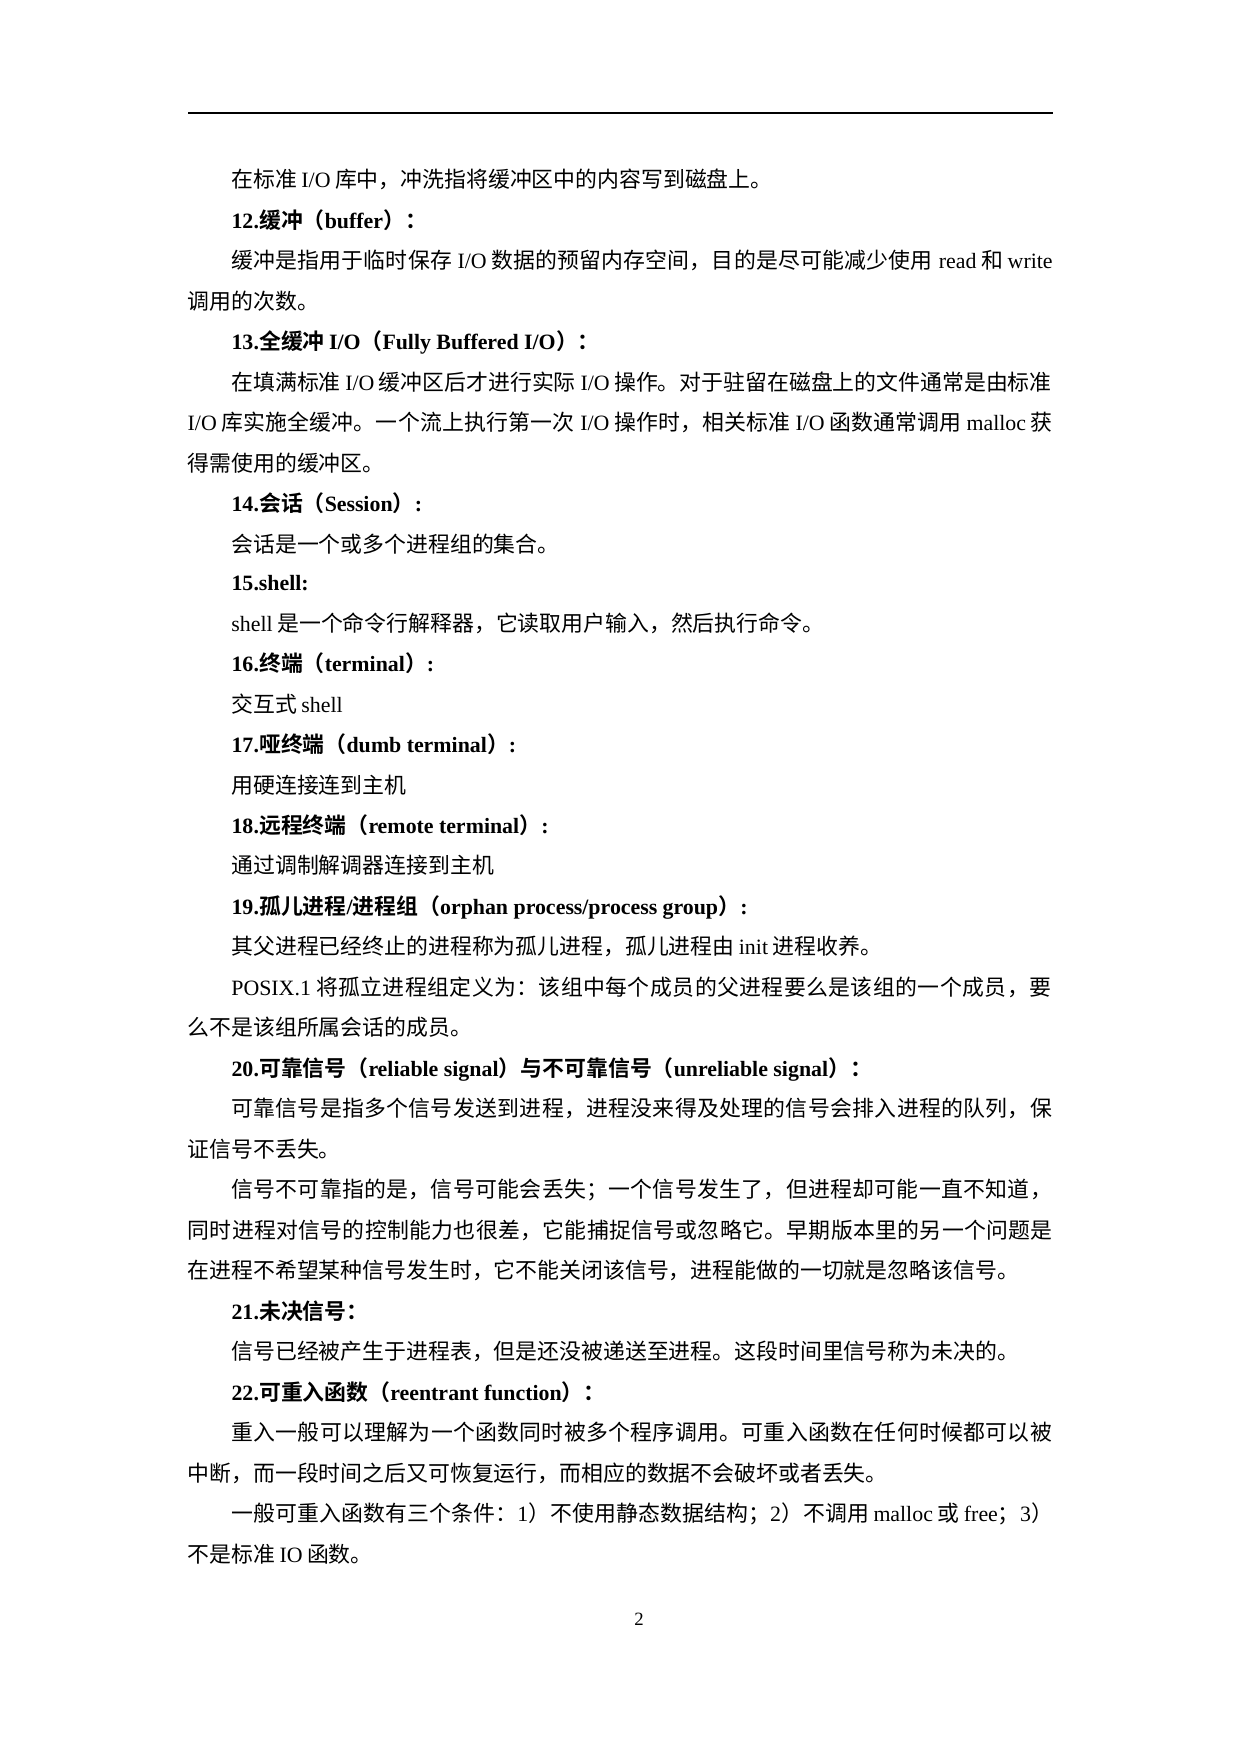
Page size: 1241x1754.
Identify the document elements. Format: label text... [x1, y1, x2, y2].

text shell是一个命令行解释器，它读取用户输入，然后执行命令。 [187, 606, 1053, 638]
text 20.可靠信号（reliable signal）与不可靠信号（unreliable signal）： [187, 1050, 1053, 1083]
text 通过调制解调器连接到主机 [187, 848, 1053, 881]
text 信号已经被产生于进程表，但是还没被递送至进程。这段时间里信号称为未决的。 [187, 1334, 1053, 1366]
text 14.会话（Session）: [187, 486, 1053, 518]
text 21.未决信号： [187, 1293, 1053, 1326]
text 可靠信号是指多个信号发送到进程，进程没来得及处理的信号会排入进程的队列，保证信号不丢失。 [187, 1091, 1053, 1164]
text 交互式shell [187, 686, 1053, 719]
text 重入一般可以理解为一个函数同时被多个程序调用。可重入函数在任何时候都可以被中断，而一段时间之后又可恢复运行，而相应的数据不会破坏或者丢失。 [187, 1415, 1053, 1488]
text 18.远程终端（remote terminal）: [187, 808, 1053, 840]
text 15.shell: [187, 567, 1053, 599]
text 19.孤儿进程/进程组（orphan process/process group）: [187, 888, 1053, 921]
text 一般可重入函数有三个条件：1）不使用静态数据结构；2）不调用malloc或free；3）不是标准IO函数。 [187, 1496, 1053, 1569]
text 用硬连接连到主机 [187, 767, 1053, 800]
text 其父进程已经终止的进程称为孤儿进程，孤儿进程由init进程收养。 [187, 929, 1053, 961]
text 在填满标准I/O缓冲区后才进行实际I/O操作。对于驻留在磁盘上的文件通常是由标准I/O库实施全缓冲。一个流上执行第一次I/O操作时，相关标准I/O函数通常调用malloc获得需使用的缓冲区。 [187, 364, 1053, 478]
text 缓冲是指用于临时保存I/O数据的预留内存空间，目的是尽可能减少使用read和write调用的次数。 [187, 243, 1053, 316]
text 17.哑终端（dumb terminal）: [187, 727, 1053, 759]
text 在标准I/O库中，冲洗指将缓冲区中的内容写到磁盘上。 [187, 162, 1053, 194]
text 13.全缓冲I/O（Fully Buffered I/O）： [187, 324, 1053, 356]
text 信号不可靠指的是，信号可能会丢失；一个信号发生了，但进程却可能一直不知道，同时进程对信号的控制能力也很差，它能捕捉信号或忽略它。早期版本里的另一个问题是，在进程不希望某种信号发生时，它不能关闭该信号，进程能做的一切就是忽略该信号。 [187, 1172, 1053, 1286]
text 16.终端（terminal）: [187, 646, 1053, 678]
text POSIX.1将孤立进程组定义为：该组中每个成员的父进程要么是该组的一个成员，要么不是该组所属会话的成员。 [187, 969, 1053, 1042]
text 12.缓冲（buffer）： [187, 202, 1053, 235]
text 22.可重入函数（reentrant function）： [187, 1374, 1053, 1407]
text 会话是一个或多个进程组的集合。 [187, 526, 1053, 559]
